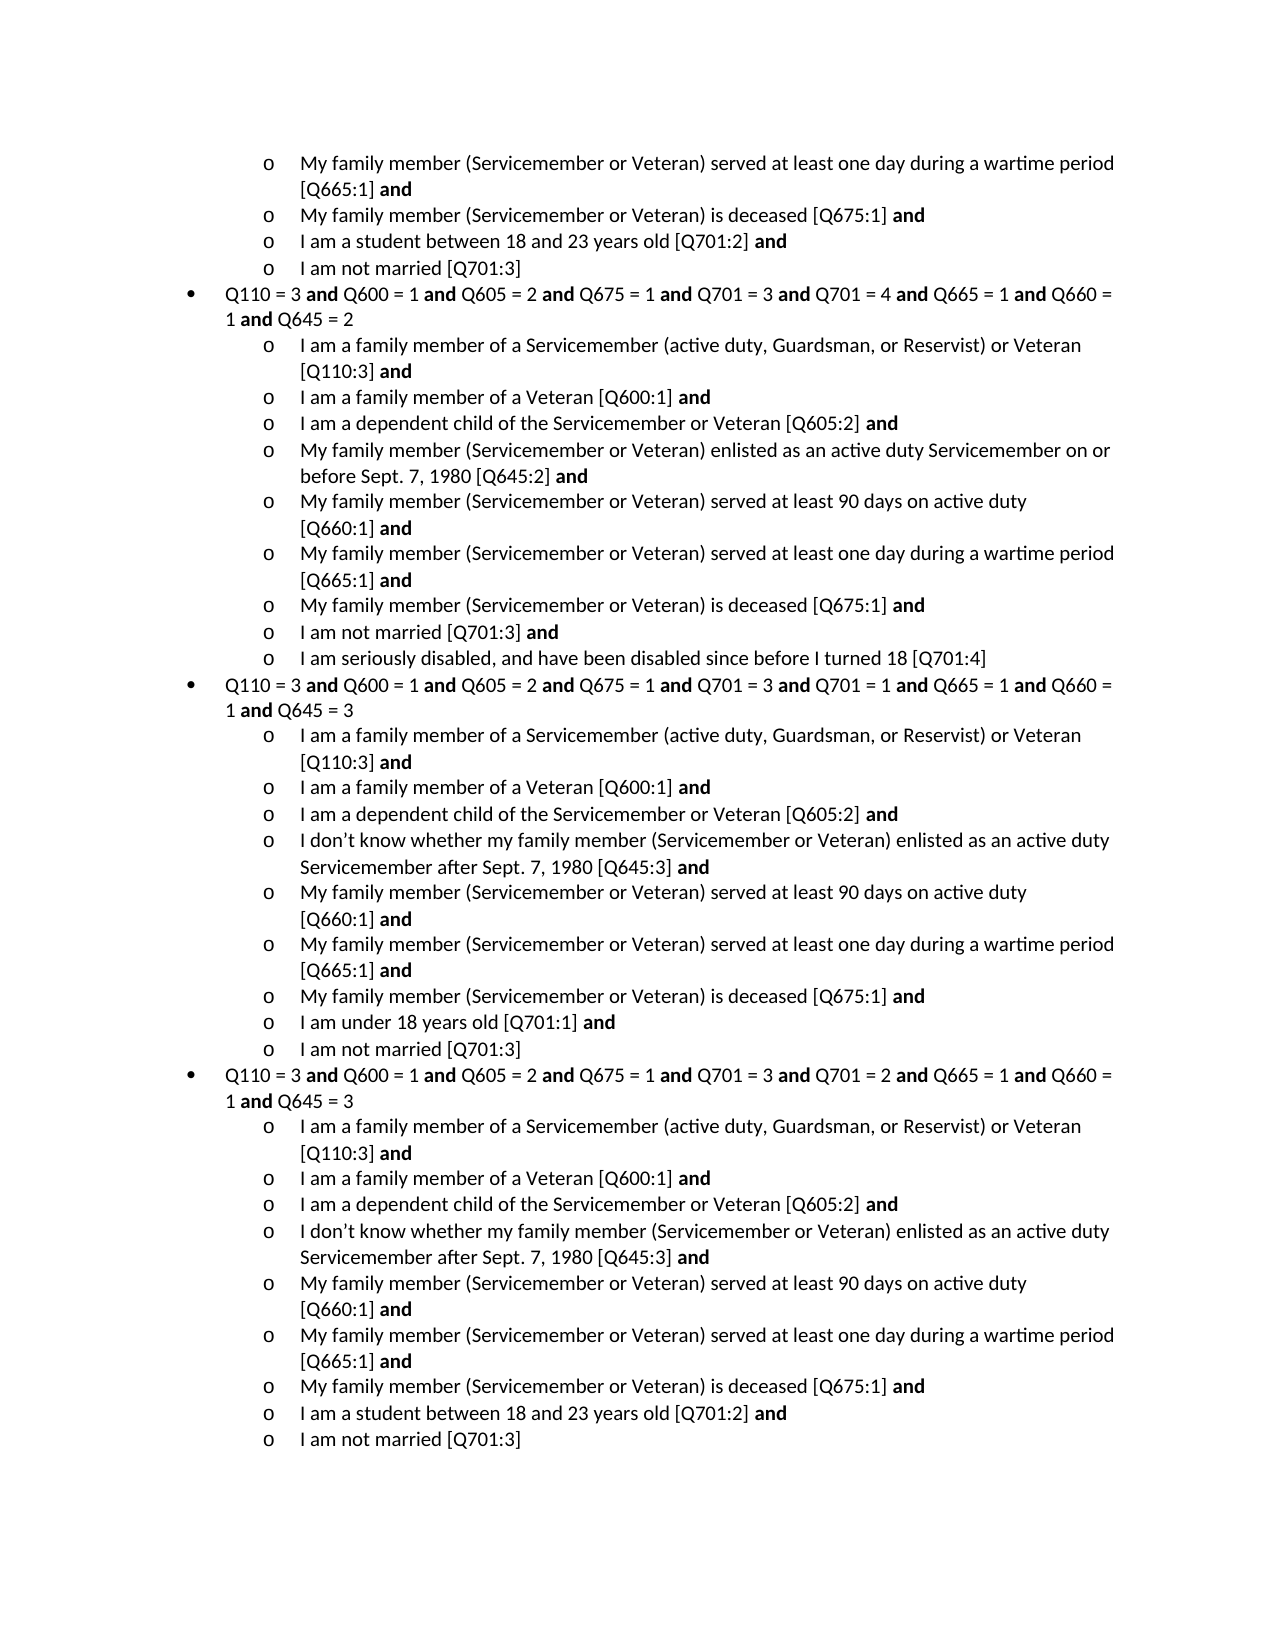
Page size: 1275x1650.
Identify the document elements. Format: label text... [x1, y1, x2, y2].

list I am a student between 18 and 23 years old [Q701:2] and [262, 228, 1125, 255]
list I am a family member of a Servicemember (active duty, Guardsman, or Reservist) or Veteran [Q110:3] and [262, 1113, 1125, 1165]
list I am a family member of a Veteran [Q600:1] and [262, 774, 1125, 801]
list I am a family member of a Veteran [Q600:1] and [262, 1165, 1125, 1192]
list I am a family member of a Servicemember (active duty, Guardsman, or Reservist) or Veteran [Q110:3] and [262, 723, 1125, 774]
list I am a dependent child of the Servicemember or Veteran [Q605:2] and [262, 410, 1125, 437]
list My family member (Servicemember or Veteran) is deceased [Q675:1] and [262, 1374, 1125, 1400]
list I am under 18 years old [Q701:1] and [262, 1009, 1125, 1036]
list I am not married [Q701:3] [262, 1036, 1125, 1062]
list My family member (Servicemember or Veteran) served at least one day during a wartime period [Q665:1] and [262, 541, 1125, 592]
list I am a family member of a Servicemember (active duty, Guardsman, or Reservist) or Veteran [Q110:3] and [262, 332, 1125, 384]
list I am a dependent child of the Servicemember or Veteran [Q605:2] and [262, 801, 1125, 827]
list I am a family member of a Veteran [Q600:1] and [262, 384, 1125, 410]
list Q110 = 3 and Q600 = 1 and Q605 = 2 and Q675 = 1 and Q701 = 3 and Q701 = 4 and Q665 = 1 and Q660 = 1 and Q645 = 2 [187, 281, 1125, 332]
list My family member (Servicemember or Veteran) served at least 90 days on active duty [Q660:1] and [262, 1270, 1125, 1322]
list I don’t know whether my family member (Servicemember or Veteran) enlisted as an active duty Servicemember after Sept. 7, 1980 [Q645:3] and [262, 1218, 1125, 1270]
list My family member (Servicemember or Veteran) served at least one day during a wartime period [Q665:1] and [262, 931, 1125, 983]
list My family member (Servicemember or Veteran) served at least one day during a wartime period [Q665:1] and [262, 1322, 1125, 1374]
list My family member (Servicemember or Veteran) served at least 90 days on active duty [Q660:1] and [262, 489, 1125, 541]
list My family member (Servicemember or Veteran) is deceased [Q675:1] and [262, 592, 1125, 619]
list Q110 = 3 and Q600 = 1 and Q605 = 2 and Q675 = 1 and Q701 = 3 and Q701 = 2 and Q665 = 1 and Q660 = 1 and Q645 = 3 [187, 1062, 1125, 1113]
list I don’t know whether my family member (Servicemember or Veteran) enlisted as an active duty Servicemember after Sept. 7, 1980 [Q645:3] and [262, 827, 1125, 879]
list I am seriously disabled, and have been disabled since before I turned 18 [Q701:4] [262, 645, 1125, 672]
list My family member (Servicemember or Veteran) served at least 90 days on active duty [Q660:1] and [262, 879, 1125, 931]
list I am a dependent child of the Servicemember or Veteran [Q605:2] and [262, 1192, 1125, 1218]
list I am not married [Q701:3] and [262, 619, 1125, 645]
list My family member (Servicemember or Veteran) is deceased [Q675:1] and [262, 202, 1125, 228]
list I am a student between 18 and 23 years old [Q701:2] and [262, 1400, 1125, 1427]
list I am not married [Q701:3] [262, 255, 1125, 281]
list My family member (Servicemember or Veteran) is deceased [Q675:1] and [262, 983, 1125, 1009]
list I am not married [Q701:3] [262, 1427, 1125, 1453]
list Q110 = 3 and Q600 = 1 and Q605 = 2 and Q675 = 1 and Q701 = 3 and Q701 = 1 and Q665 = 1 and Q660 = 1 and Q645 = 3 [187, 672, 1125, 723]
list My family member (Servicemember or Veteran) served at least one day during a wartime period [Q665:1] and [262, 150, 1125, 202]
list My family member (Servicemember or Veteran) enlisted as an active duty Servicemember on or before Sept. 7, 1980 [Q645:2] and [262, 437, 1125, 489]
